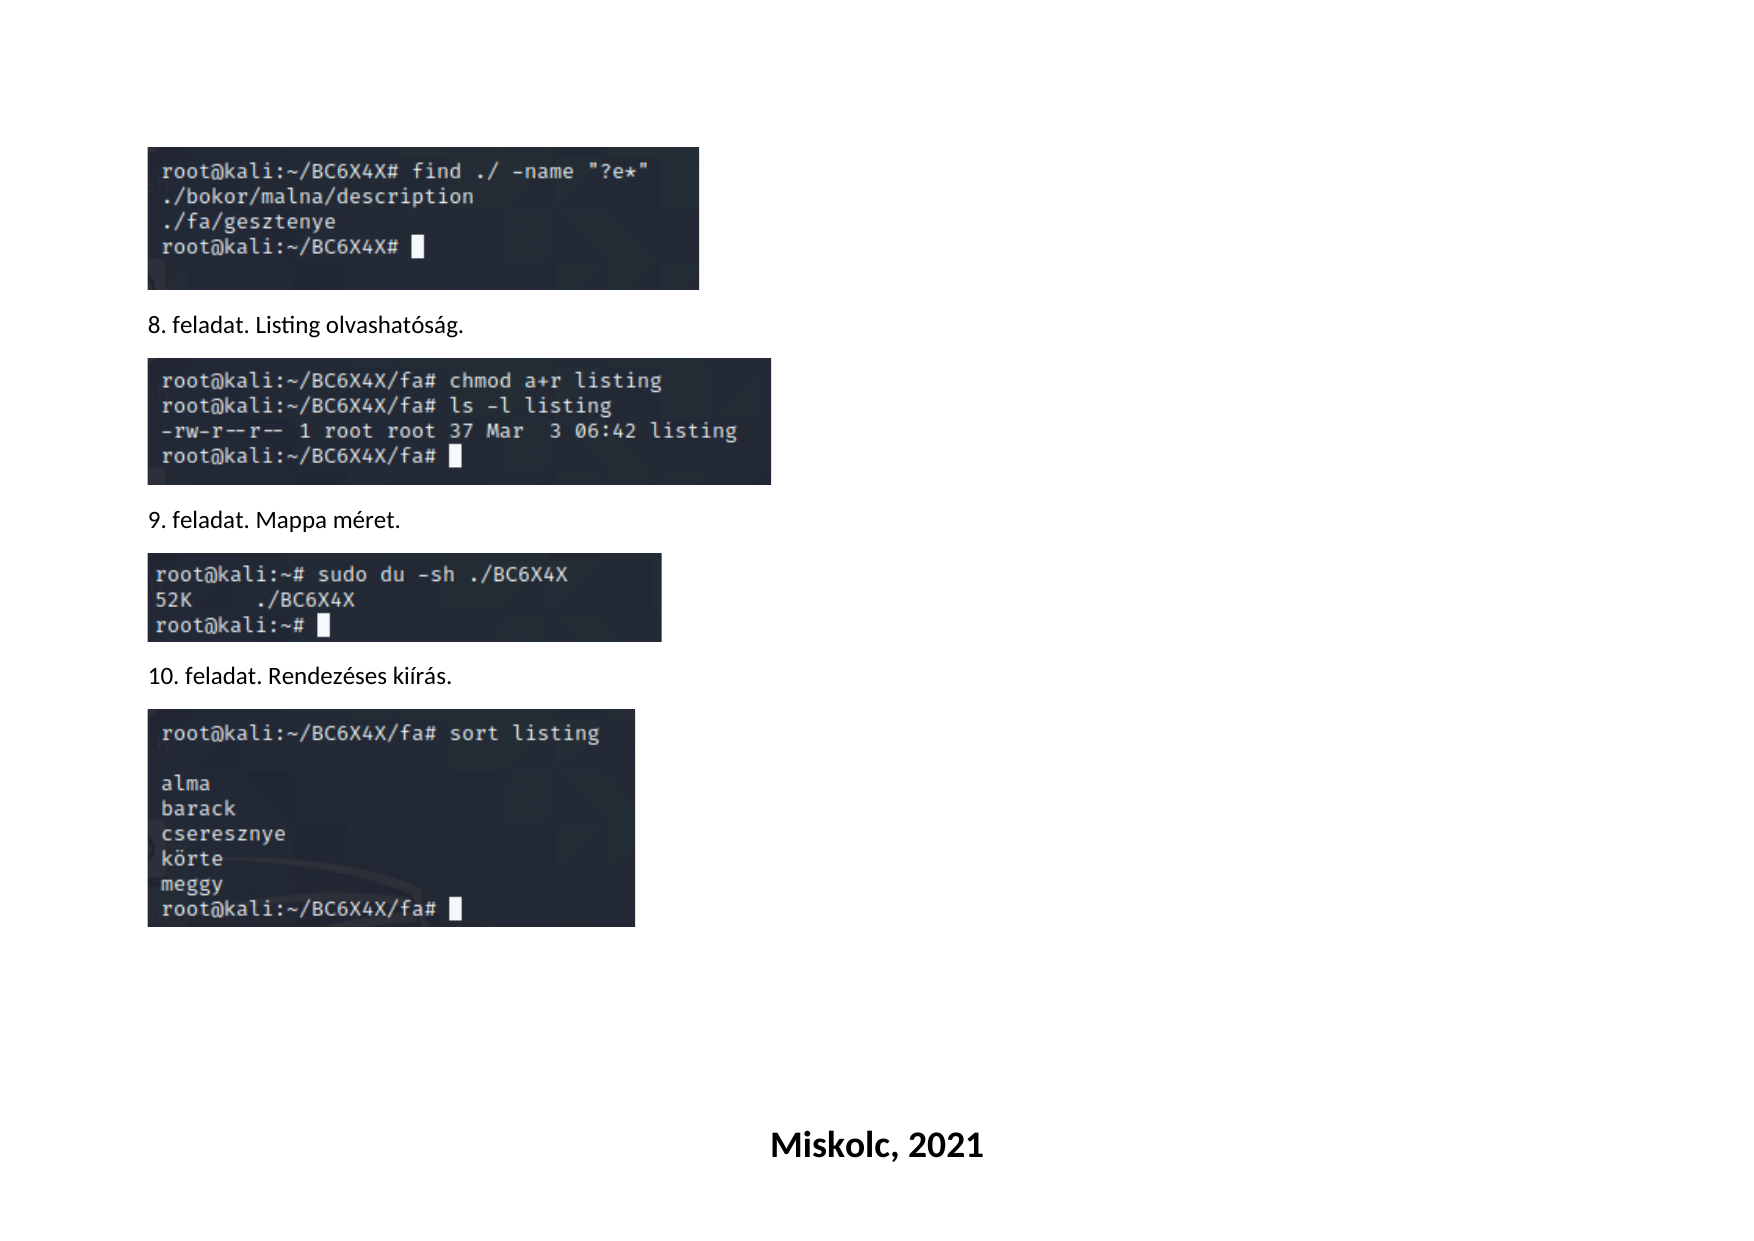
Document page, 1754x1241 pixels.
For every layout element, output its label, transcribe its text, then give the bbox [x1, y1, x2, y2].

text 8. feladat. Listing olvashatóság. [148, 309, 1606, 339]
picture [147, 147, 700, 290]
picture [147, 709, 636, 927]
picture [147, 553, 662, 642]
text 10. feladat. Rendezéses kiírás. [148, 660, 1606, 691]
text 9. feladat. Mappa méret. [148, 504, 1606, 534]
picture [147, 358, 772, 485]
